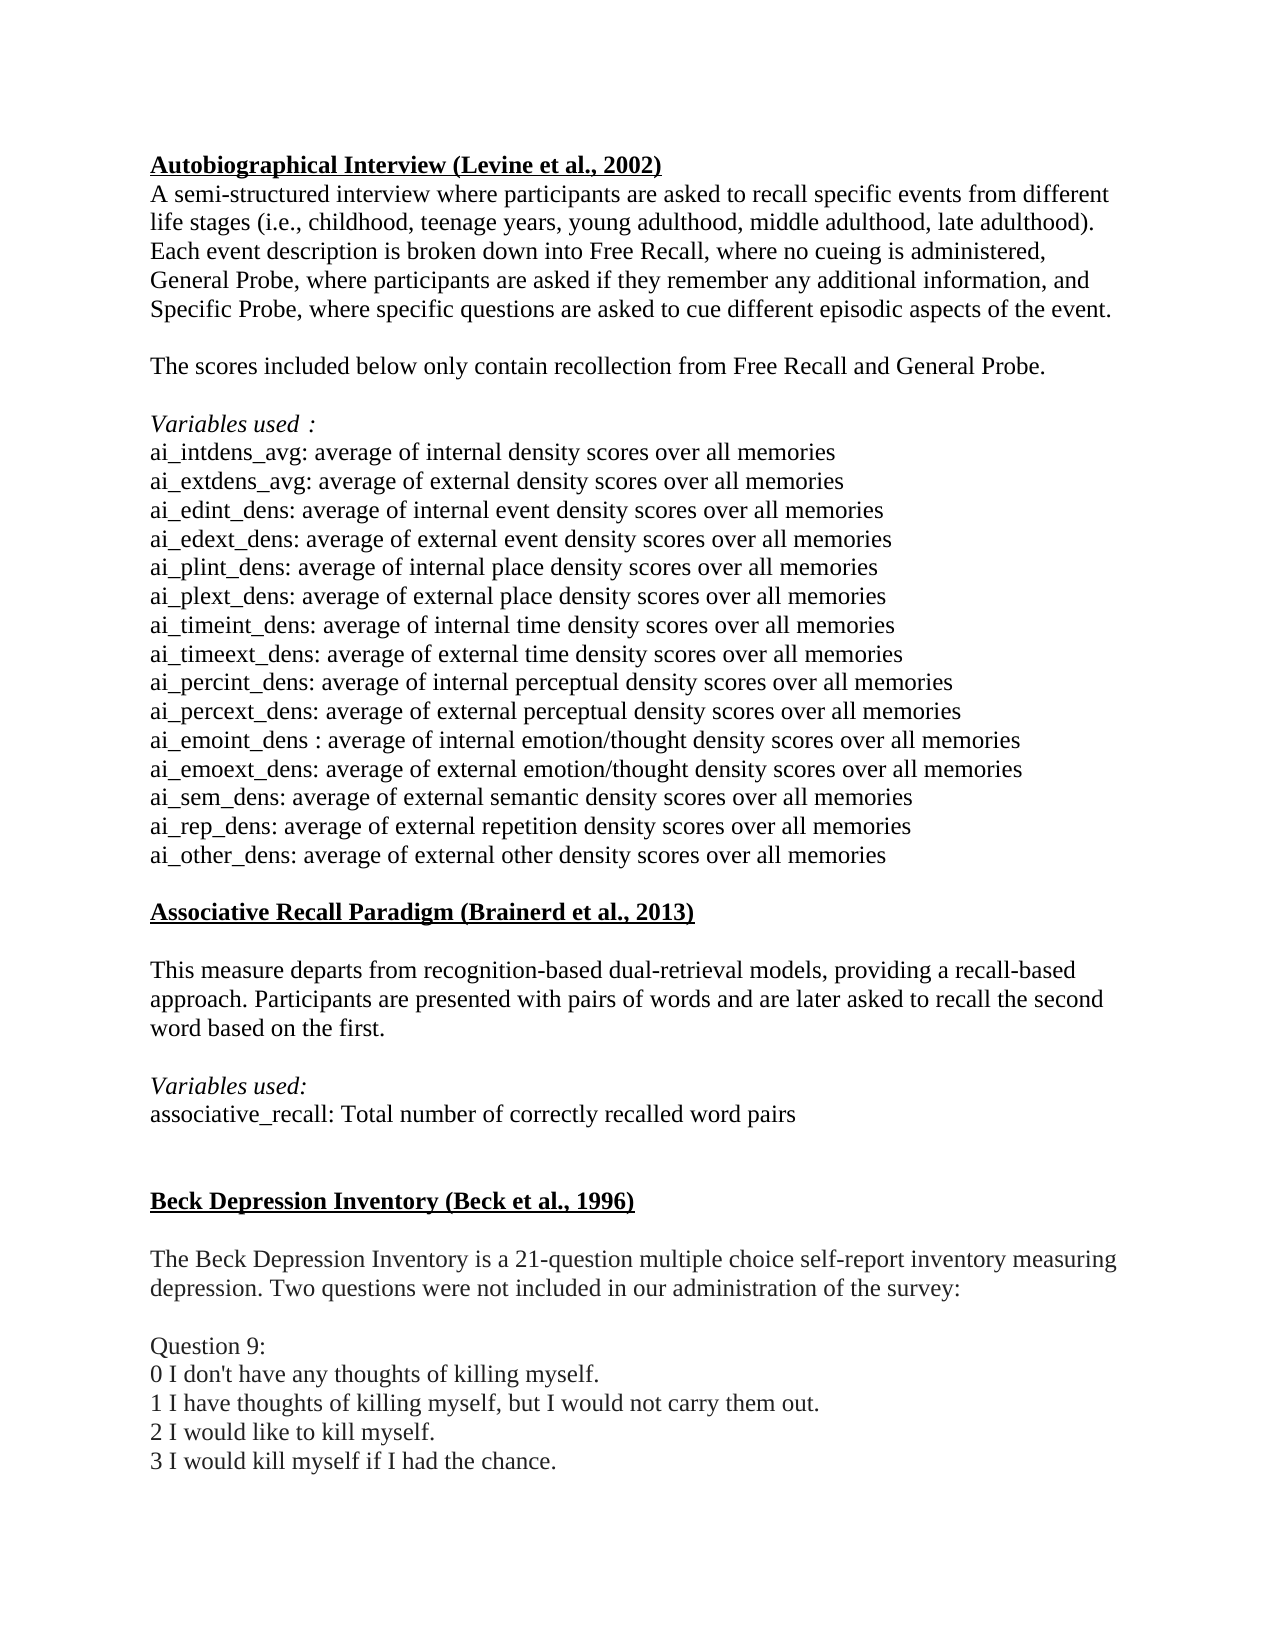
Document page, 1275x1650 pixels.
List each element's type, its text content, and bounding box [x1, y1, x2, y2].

text ai_edext_dens: average of external event density scores over all memories [150, 524, 1125, 552]
text Associative Recall Paradigm (Brainerd et al., 2013) [150, 897, 1125, 926]
text ai_emoint_dens : average of internal emotion/thought density scores over all memories [150, 725, 1125, 754]
text ai_timeint_dens: average of internal time density scores over all memories [150, 610, 1125, 639]
text ai_intdens_avg: average of internal density scores over all memories [150, 437, 1125, 466]
text ai_emoext_dens: average of external emotion/thought density scores over all memories [150, 754, 1125, 782]
text Variables used: [150, 1071, 1125, 1099]
text ai_percint_dens: average of internal perceptual density scores over all memories [150, 667, 1125, 696]
text ai_plint_dens: average of internal place density scores over all memories [150, 552, 1125, 581]
text The Beck Depression Inventory is a 21-question multiple choice self-report inventory measuring depression. Two questions were not included in our administration of the survey: [150, 1244, 1125, 1302]
text ai_edint_dens: average of internal event density scores over all memories [150, 495, 1125, 524]
text ai_rep_dens: average of external repetition density scores over all memories [150, 811, 1125, 840]
text 2 I would like to kill myself. [150, 1417, 1125, 1446]
text ai_plext_dens: average of external place density scores over all memories [150, 581, 1125, 610]
text ai_extdens_avg: average of external density scores over all memories [150, 466, 1125, 495]
text ai_percext_dens: average of external perceptual density scores over all memories [150, 696, 1125, 725]
text Variables used : [150, 409, 1125, 437]
text Autobiographical Interview (Levine et al., 2002) [150, 150, 1125, 179]
text 1 I have thoughts of killing myself, but I would not carry them out. [150, 1388, 1125, 1417]
text ai_other_dens: average of external other density scores over all memories [150, 840, 1125, 869]
text This measure departs from recognition-based dual-retrieval models, providing a recall-based approach. Participants are presented with pairs of words and are later asked to recall the second word based on the first. [150, 955, 1125, 1042]
text Question 9: [150, 1331, 1125, 1359]
text associative_recall: Total number of correctly recalled word pairs [150, 1099, 1125, 1128]
text 0 I don't have any thoughts of killing myself. [150, 1359, 1125, 1388]
text A semi-structured interview where participants are asked to recall specific events from different life stages (i.e., childhood, teenage years, young adulthood, middle adulthood, late adulthood). Each event description is broken down into Free Recall, where no cueing is administered, General Probe, where participants are asked if they remember any additional information, and Specific Probe, where specific questions are asked to cue different episodic aspects of the event. [150, 179, 1125, 322]
text 3 I would kill myself if I had the chance. [150, 1446, 1125, 1474]
text The scores included below only contain recollection from Free Recall and General Probe. [150, 351, 1125, 380]
text ai_timeext_dens: average of external time density scores over all memories [150, 639, 1125, 667]
text Beck Depression Inventory (Beck et al., 1996) [150, 1186, 1125, 1215]
text ai_sem_dens: average of external semantic density scores over all memories [150, 782, 1125, 811]
